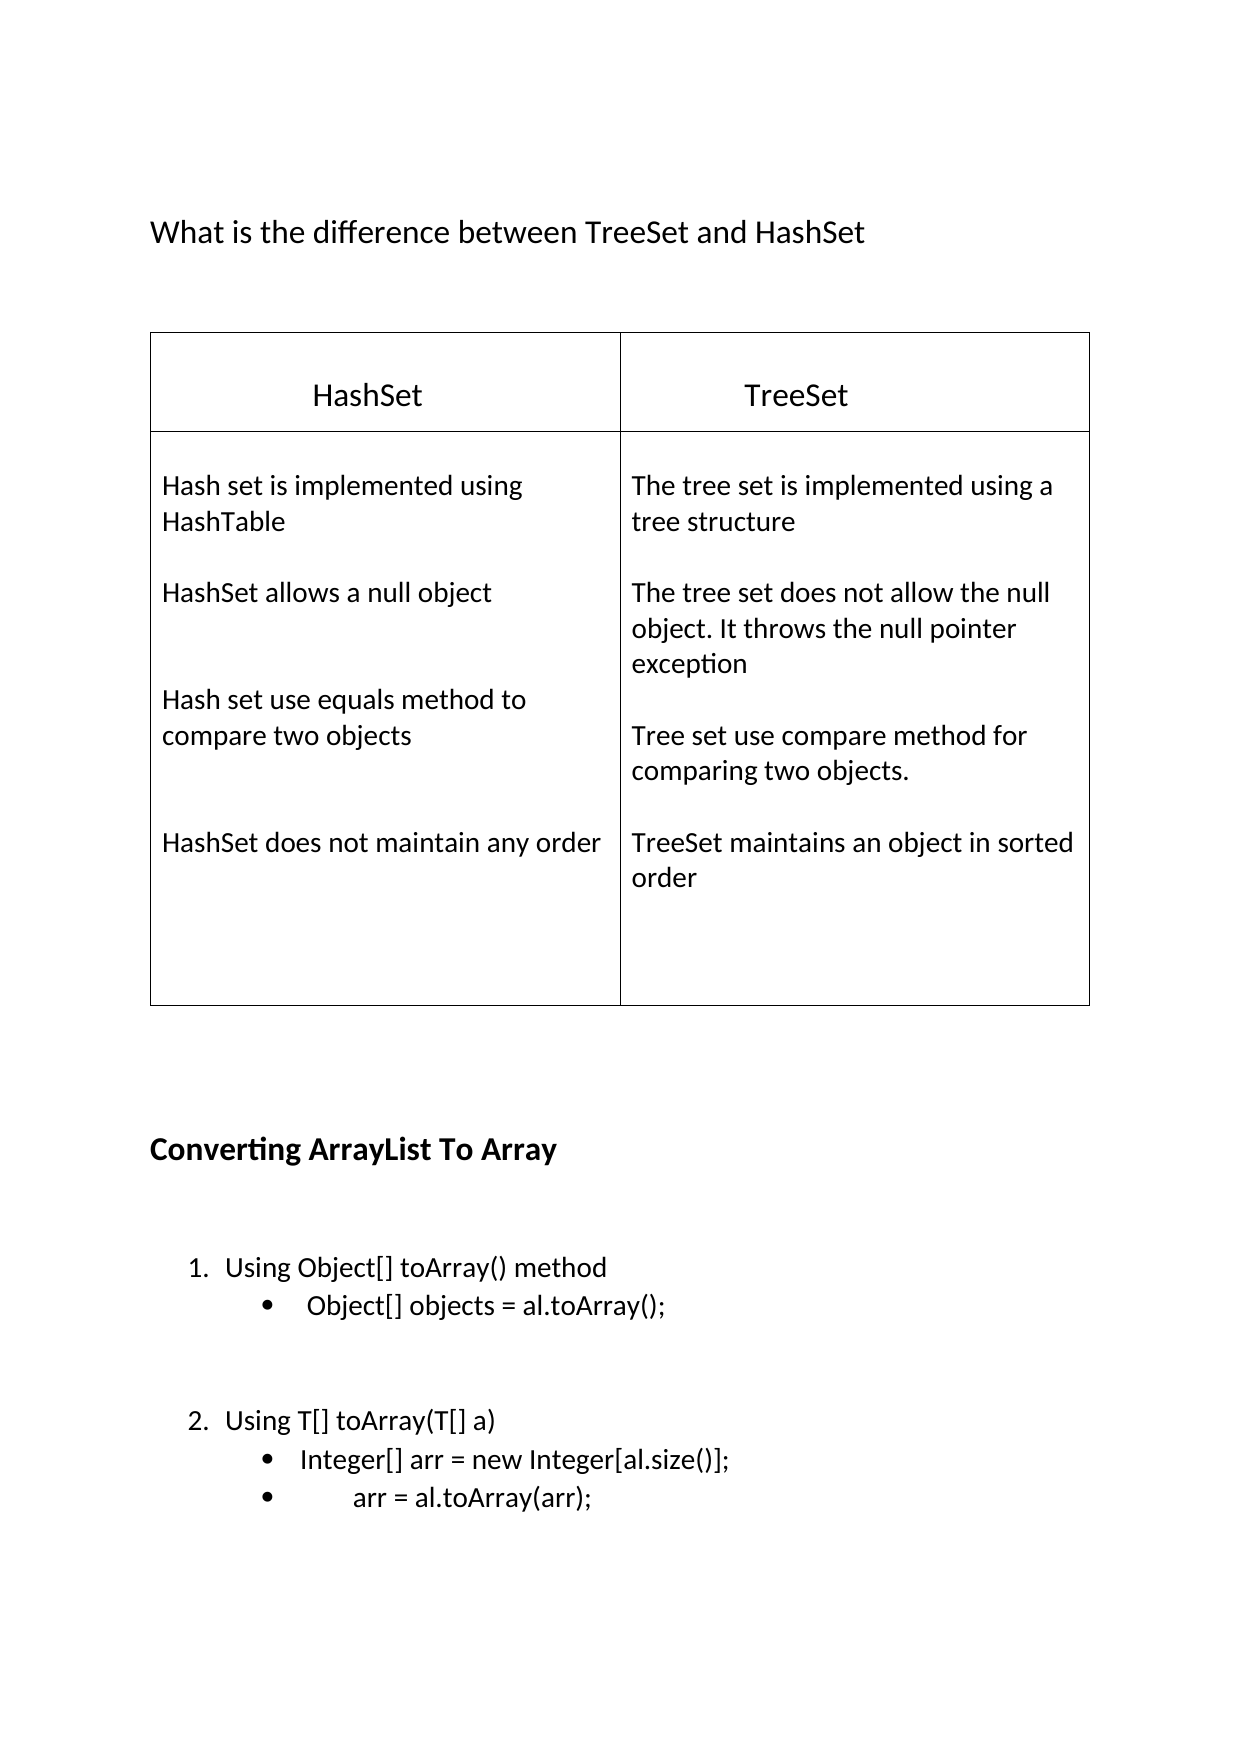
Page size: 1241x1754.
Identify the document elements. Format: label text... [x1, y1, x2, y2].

table_header TreeSet [621, 333, 1089, 431]
list arr = al.toArray(arr); [262, 1479, 1090, 1515]
list Using T[] toArray(T[] a) [187, 1402, 1090, 1438]
table_cell Hash set is implemented using HashTable HashSet allows a null object Hash set use equals method to compare two objects HashSet does not maintain any order [151, 432, 620, 1005]
text Converting ArrayList To Array [150, 1127, 1090, 1168]
text What is the difference between TreeSet and HashSet [150, 211, 1090, 251]
table_cell The tree set is implemented using a tree structure The tree set does not allow the null object. It throws the null pointer exception Tree set use compare method for comparing two objects. TreeSet maintains an object in sorted order [621, 432, 1089, 1005]
list Using Object[] toArray() method [187, 1249, 1090, 1284]
list Integer[] arr = new Integer[al.size()]; [262, 1441, 1090, 1477]
table_header HashSet [151, 333, 620, 431]
list Object[] objects = al.toArray(); [262, 1287, 1090, 1323]
